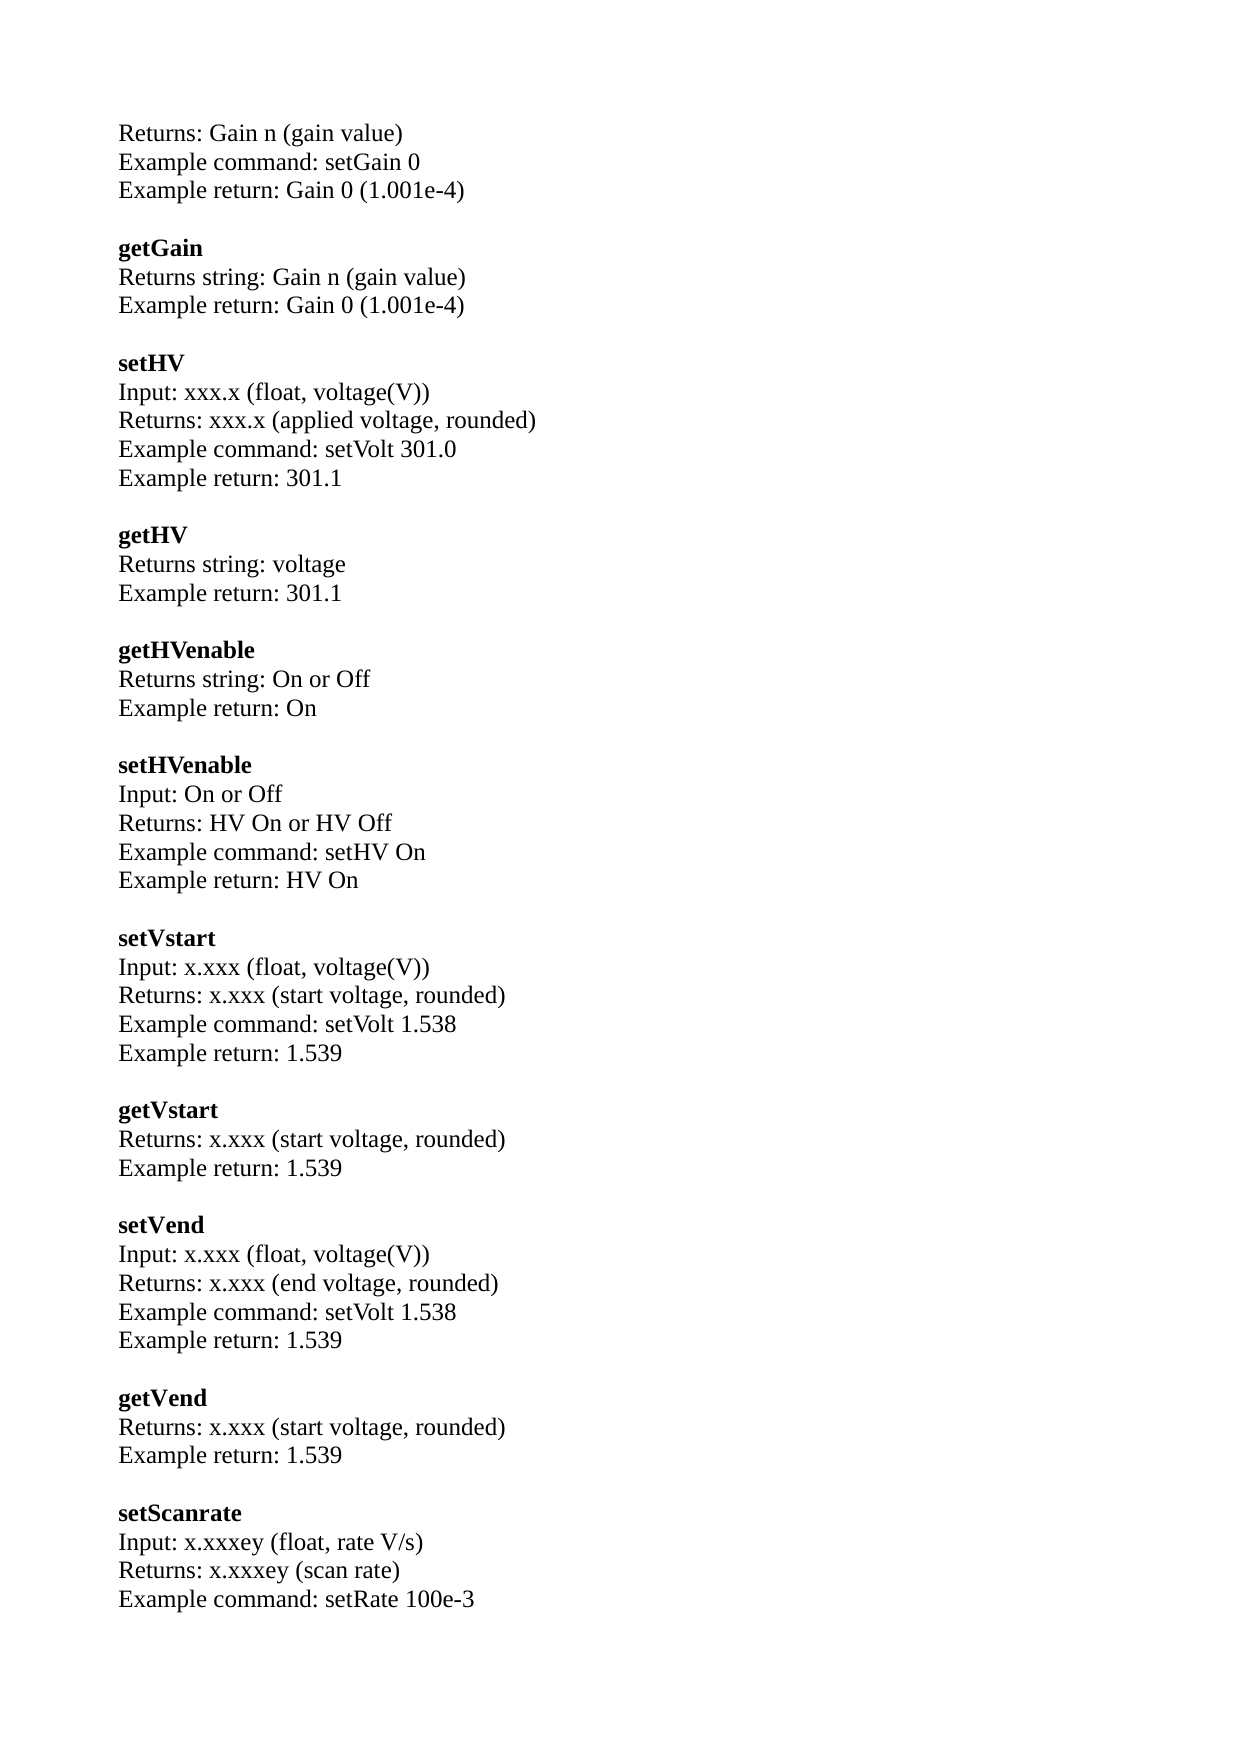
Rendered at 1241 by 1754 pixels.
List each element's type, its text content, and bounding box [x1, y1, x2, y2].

text Returns string: voltage [118, 549, 1122, 578]
text Returns: HV On or HV Off [118, 808, 1122, 837]
text getVstart [118, 1096, 1122, 1124]
text Example command: setVolt 301.0 [118, 434, 1122, 463]
text Example return: 1.539 [118, 1326, 1122, 1354]
text Input: xxx.x (float, voltage(V)) [118, 377, 1122, 406]
text setVstart [118, 923, 1122, 952]
text Returns: x.xxx (start voltage, rounded) [118, 1124, 1122, 1153]
text Example return: Gain 0 (1.001e-4) [118, 176, 1122, 204]
text Input: x.xxx (float, voltage(V)) [118, 952, 1122, 981]
text Input: x.xxx (float, voltage(V)) [118, 1239, 1122, 1268]
text Input: x.xxxey (float, rate V/s) [118, 1527, 1122, 1556]
text Input: On or Off [118, 779, 1122, 808]
text Returns: x.xxx (start voltage, rounded) [118, 981, 1122, 1009]
text Returns: Gain n (gain value) [118, 118, 1122, 147]
text Example command: setGain 0 [118, 147, 1122, 176]
text getHVenable [118, 636, 1122, 664]
text getHV [118, 521, 1122, 549]
text setScanrate [118, 1498, 1122, 1527]
text Example return: Gain 0 (1.001e-4) [118, 291, 1122, 319]
text Returns: x.xxxey (scan rate) [118, 1556, 1122, 1584]
text Example return: 1.539 [118, 1153, 1122, 1182]
text setHV [118, 348, 1122, 377]
text Example command: setVolt 1.538 [118, 1297, 1122, 1326]
text Example return: HV On [118, 866, 1122, 894]
text setVend [118, 1211, 1122, 1239]
text Example command: setHV On [118, 837, 1122, 866]
text Returns: x.xxx (start voltage, rounded) [118, 1412, 1122, 1441]
text Returns: xxx.x (applied voltage, rounded) [118, 406, 1122, 434]
text getVend [118, 1383, 1122, 1412]
text Returns string: On or Off [118, 664, 1122, 693]
text Example return: 1.539 [118, 1038, 1122, 1067]
text Example return: 1.539 [118, 1441, 1122, 1469]
text Returns string: Gain n (gain value) [118, 262, 1122, 291]
text getGain [118, 233, 1122, 262]
text setHVenable [118, 751, 1122, 779]
text Example command: setRate 100e-3 [118, 1584, 1122, 1613]
text Example return: 301.1 [118, 578, 1122, 607]
text Returns: x.xxx (end voltage, rounded) [118, 1268, 1122, 1297]
text Example command: setVolt 1.538 [118, 1009, 1122, 1038]
text Example return: 301.1 [118, 463, 1122, 492]
text Example return: On [118, 693, 1122, 722]
